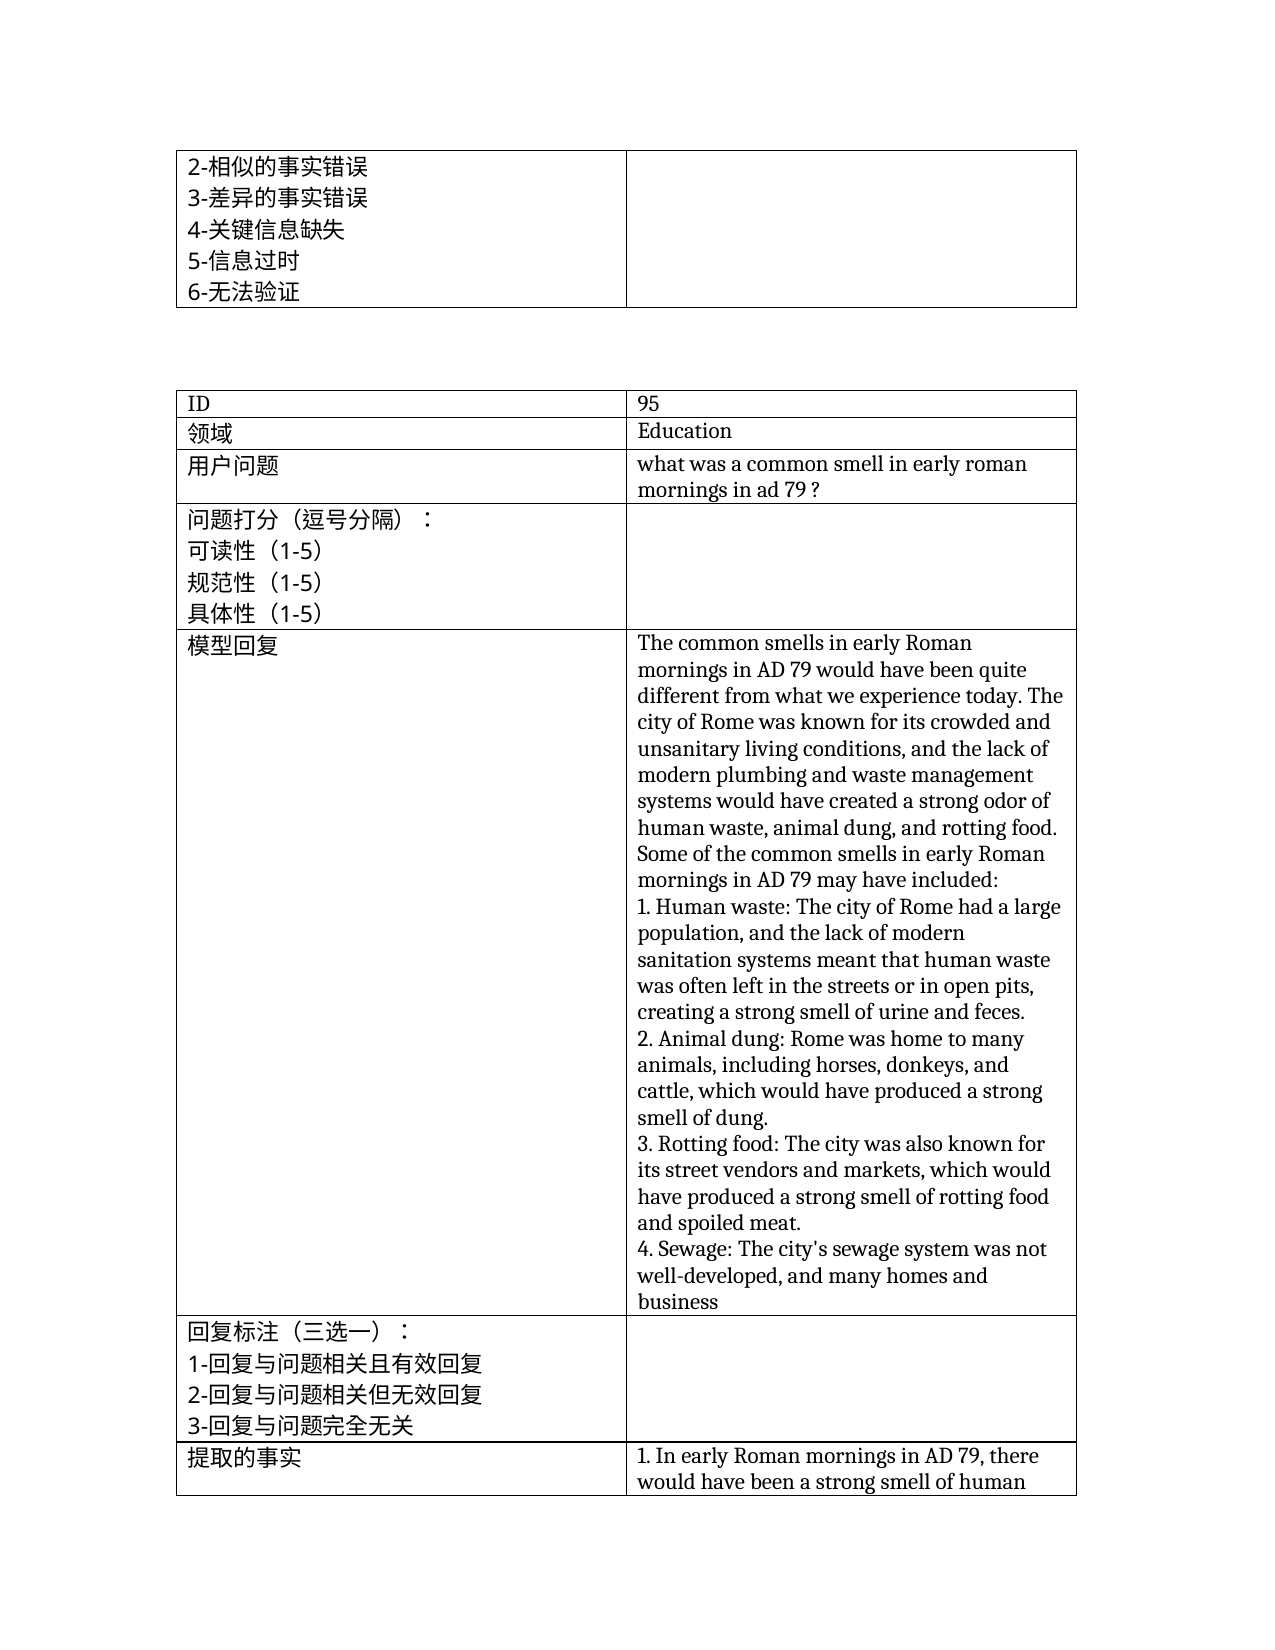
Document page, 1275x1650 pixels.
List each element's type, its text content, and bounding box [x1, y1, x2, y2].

table_header 95 [627, 391, 1076, 417]
table_cell The common smells in early Roman mornings in AD 79 would have been quite different from what we experience today. The city of Rome was known for its crowded and unsanitary living conditions, and the lack of modern plumbing and waste management systems would have created a strong odor of human waste, animal dung, and rotting food. Some of the common smells in early Roman mornings in AD 79 may have included: 1. Human waste: The city of Rome had a large population, and the lack of modern sanitation systems meant that human waste was often left in the streets or in open pits, creating a strong smell of urine and feces. 2. Animal dung: Rome was home to many animals, including horses, donkeys, and cattle, which would have produced a strong smell of dung. 3. Rotting food: The city was also known for its street vendors and markets, which would have produced a strong smell of rotting food and spoiled meat. 4. Sewage: The city's sewage system was not well-developed, and many homes and business [627, 630, 1076, 1315]
table_cell [627, 1316, 1076, 1441]
table_cell 模型回复 [177, 630, 626, 1315]
table_cell 问题打分（逗号分隔）： 可读性（1-5） 规范性（1-5） 具体性（1-5） [177, 504, 626, 629]
table_cell [627, 151, 1076, 307]
table_cell [627, 504, 1076, 629]
table_cell 提取的事实 [177, 1443, 626, 1495]
table_cell what was a common smell in early roman mornings in ad 79 ? [627, 450, 1076, 503]
table_cell Education [627, 418, 1076, 449]
table_header ID [177, 391, 626, 417]
table_cell 领域 [177, 418, 626, 449]
table_cell 事实标注 （每条事实六选一）： 1-没有事实错误 2-相似的事实错误 3-差异的事实错误 4-关键信息缺失 5-信息过时 6-无法验证 [177, 151, 626, 307]
table_cell 回复标注（三选一）： 1-回复与问题相关且有效回复 2-回复与问题相关但无效回复 3-回复与问题完全无关 [177, 1316, 626, 1441]
table_cell 用户问题 [177, 450, 626, 503]
